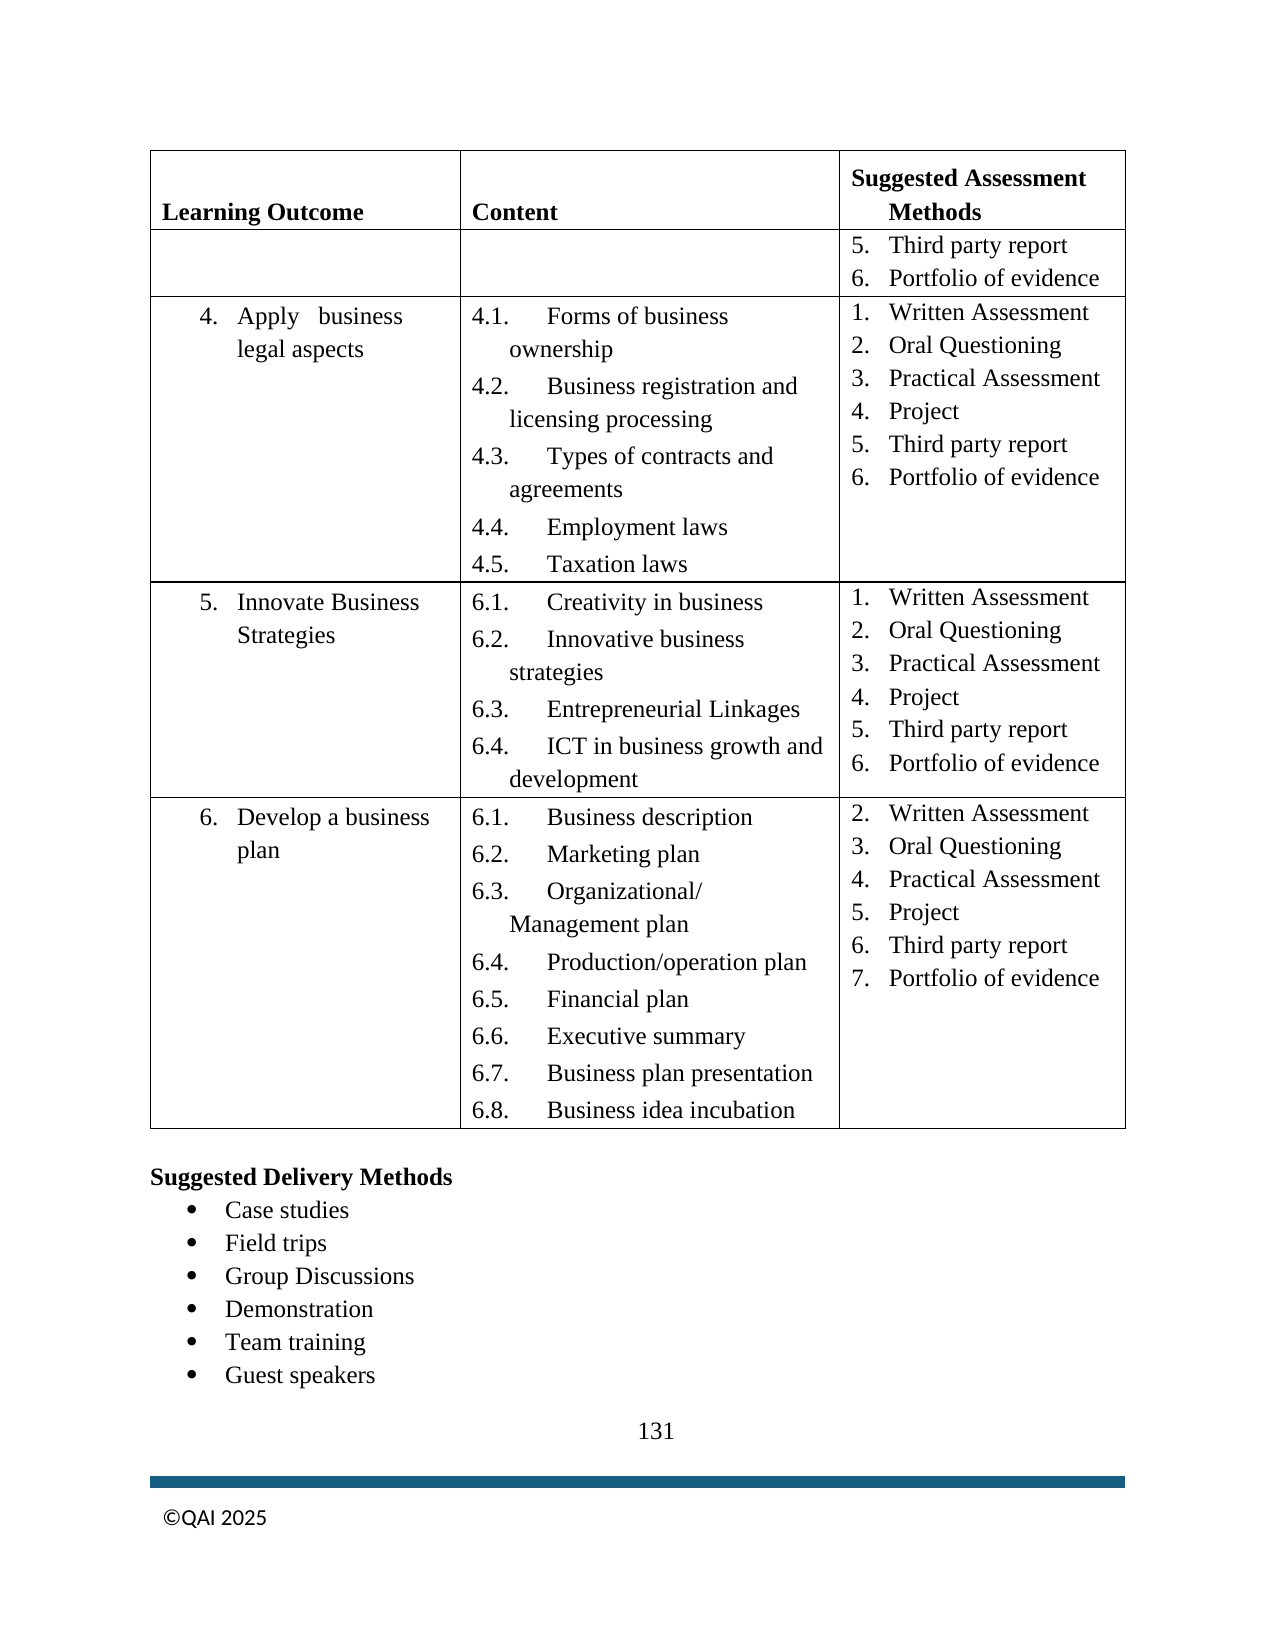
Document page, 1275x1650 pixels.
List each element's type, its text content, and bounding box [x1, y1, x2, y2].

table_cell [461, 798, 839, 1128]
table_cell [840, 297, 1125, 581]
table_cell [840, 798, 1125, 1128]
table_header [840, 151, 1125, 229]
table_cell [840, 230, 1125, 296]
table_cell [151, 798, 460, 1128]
list Team training [187, 1327, 1125, 1356]
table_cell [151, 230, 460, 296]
text Suggested Delivery Methods [150, 1162, 1125, 1191]
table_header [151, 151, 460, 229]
list Demonstration [187, 1294, 1125, 1323]
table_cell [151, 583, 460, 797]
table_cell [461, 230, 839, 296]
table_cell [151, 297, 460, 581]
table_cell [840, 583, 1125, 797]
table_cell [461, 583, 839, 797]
list Guest speakers [187, 1360, 1125, 1389]
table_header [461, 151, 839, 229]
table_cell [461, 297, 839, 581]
list Group Discussions [187, 1261, 1125, 1290]
list Case studies [187, 1195, 1125, 1224]
list Field trips [187, 1228, 1125, 1257]
